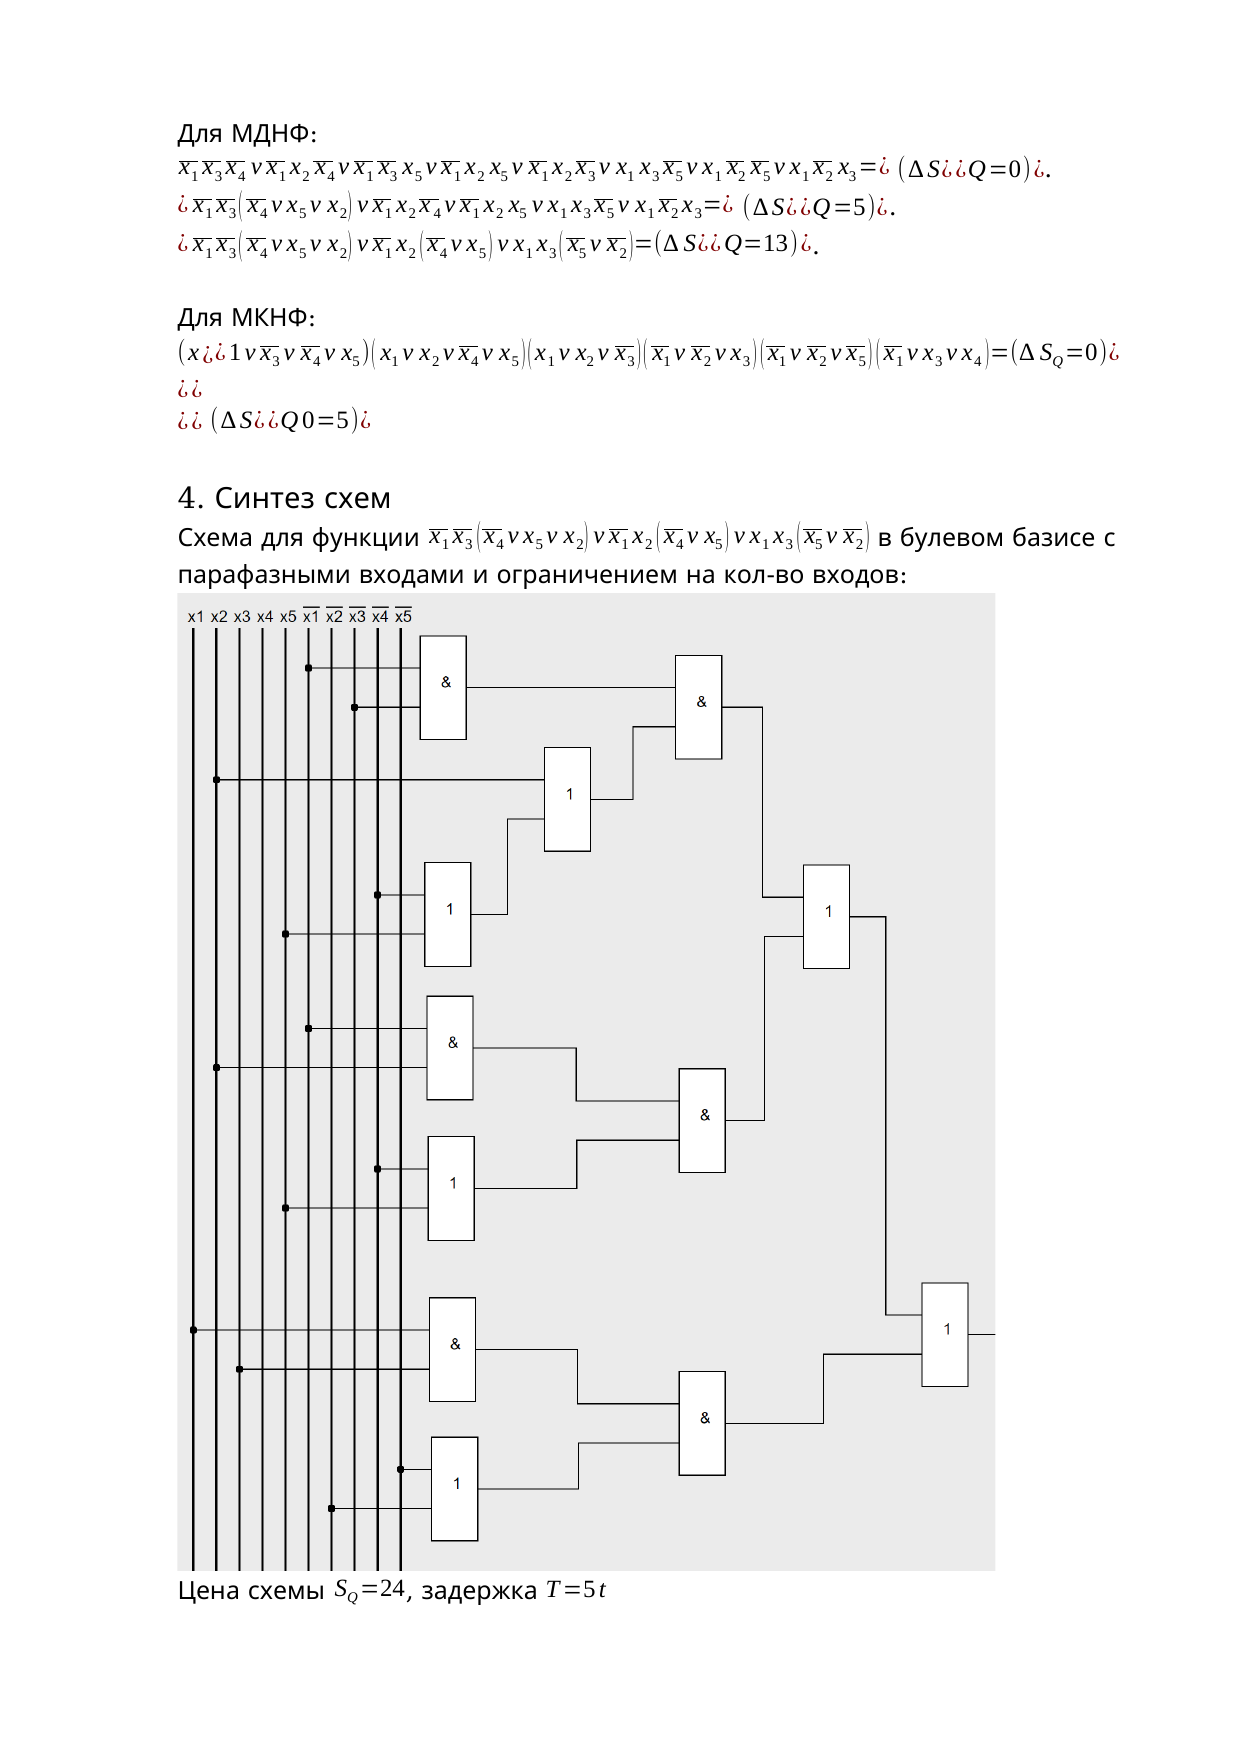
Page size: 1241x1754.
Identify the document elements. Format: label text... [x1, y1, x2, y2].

picture [177, 593, 996, 1571]
text Для МДНФ: [177, 118, 1152, 148]
text 4. Синтез схем [177, 479, 1152, 514]
text . [177, 228, 1152, 263]
text Цена схемы , задержка [177, 1574, 1152, 1606]
text Для МКНФ: [177, 302, 1152, 332]
text Схема для функции в булевом базисе с парафазными входами и ограничением на кол-во входов: [177, 520, 1152, 589]
text . [177, 189, 1152, 224]
text . [177, 153, 1152, 185]
